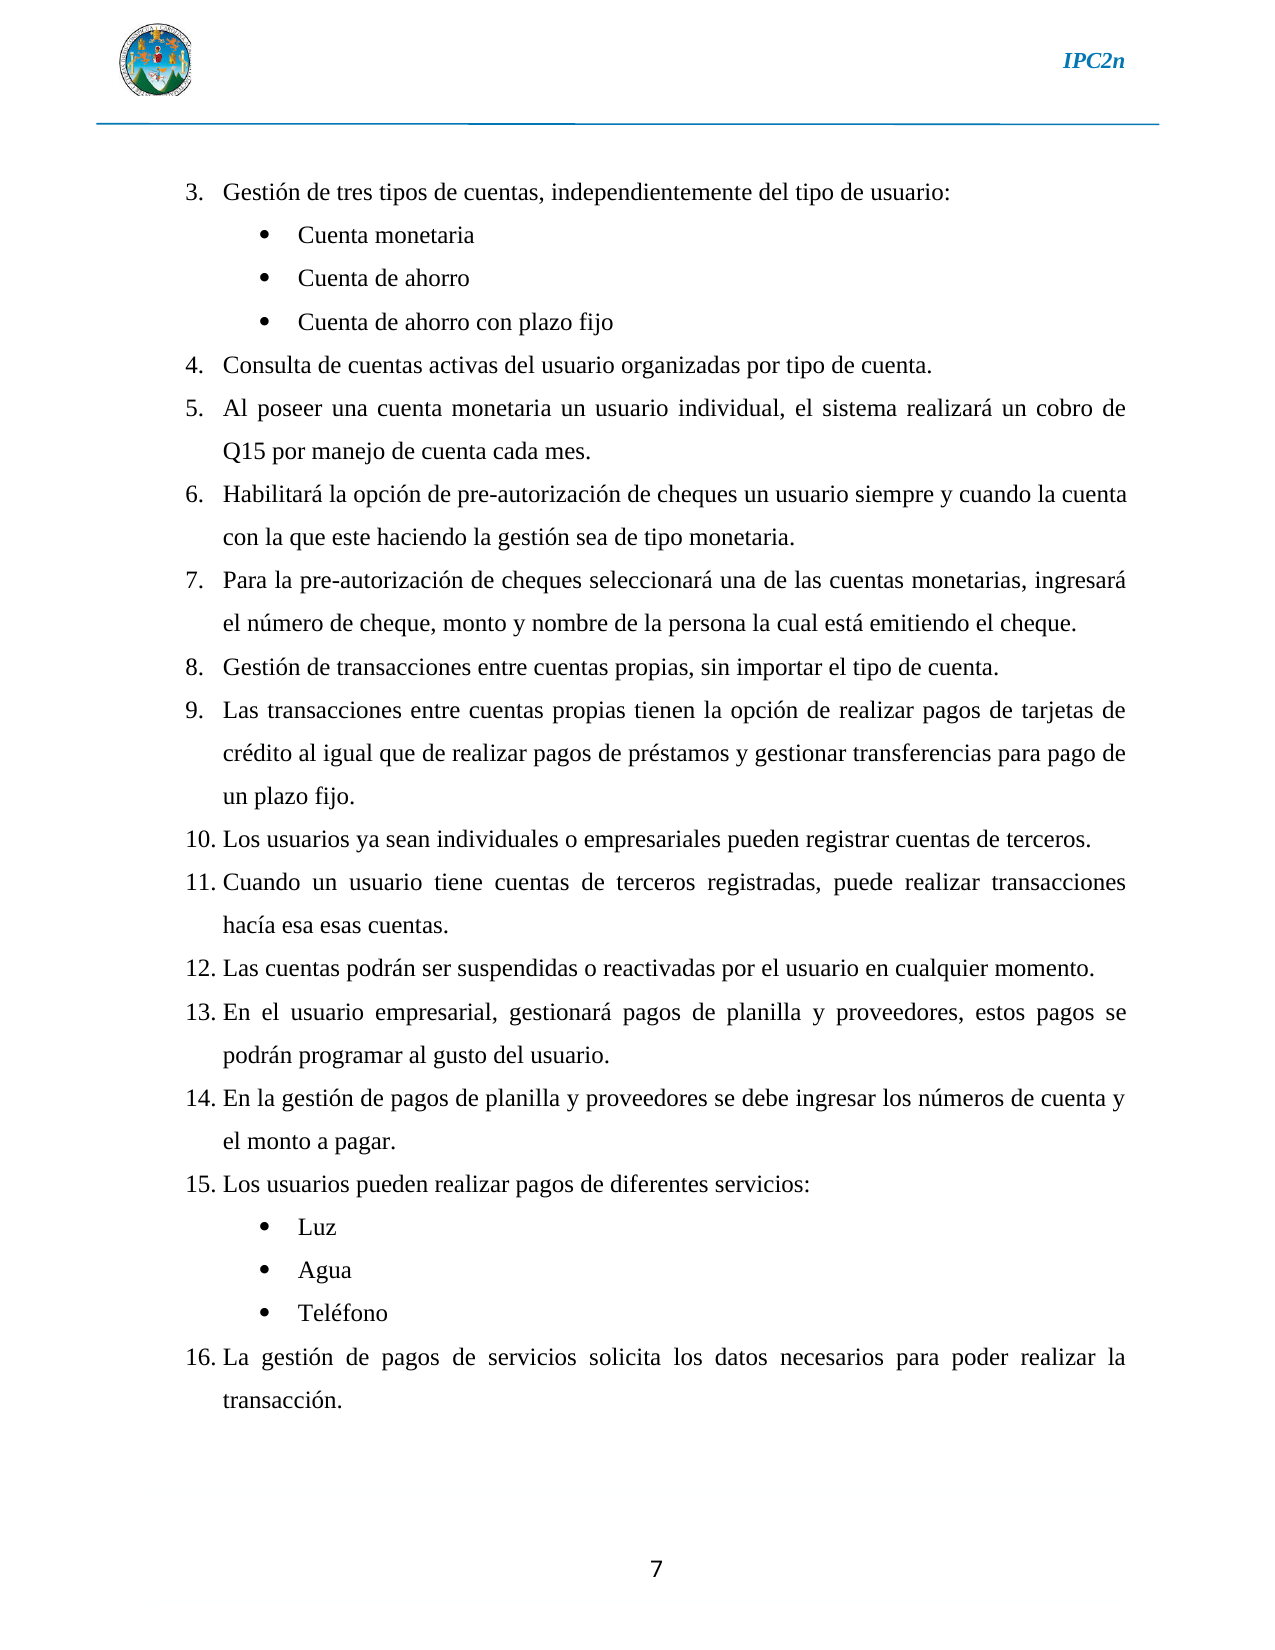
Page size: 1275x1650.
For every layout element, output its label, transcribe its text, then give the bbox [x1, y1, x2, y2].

list Los usuarios ya sean individuales o empresariales pueden registrar cuentas de terceros. [185, 824, 1127, 853]
list La gestión de pagos de servicios solicita los datos necesarios para poder realizar la transacción. [185, 1342, 1127, 1413]
list Teléfono [260, 1298, 1127, 1327]
list En el usuario empresarial, gestionará pagos de planilla y proveedores, estos pagos se podrán programar al gusto del usuario. [185, 997, 1127, 1068]
list Cuenta de ahorro [260, 263, 1127, 292]
list Gestión de tres tipos de cuentas, independientemente del tipo de usuario: [185, 177, 1127, 206]
list Cuando un usuario tiene cuentas de terceros registradas, puede realizar transacciones hacía esa esas cuentas. [185, 867, 1127, 939]
picture [119, 23, 192, 96]
list Cuenta de ahorro con plazo fijo [260, 307, 1127, 335]
list Consulta de cuentas activas del usuario organizadas por tipo de cuenta. [185, 350, 1127, 378]
list Gestión de transacciones entre cuentas propias, sin importar el tipo de cuenta. [185, 652, 1127, 680]
list Al poseer una cuenta monetaria un usuario individual, el sistema realizará un cobro de Q15 por manejo de cuenta cada mes. [185, 393, 1127, 465]
list Para la pre-autorización de cheques seleccionará una de las cuentas monetarias, ingresará el número de cheque, monto y nombre de la persona la cual está emitiendo el cheque. [185, 565, 1127, 637]
list En la gestión de pagos de planilla y proveedores se debe ingresar los números de cuenta y el monto a pagar. [185, 1083, 1127, 1155]
list Las transacciones entre cuentas propias tienen la opción de realizar pagos de tarjetas de crédito al igual que de realizar pagos de préstamos y gestionar transferencias para pago de un plazo fijo. [185, 695, 1127, 810]
list Cuenta monetaria [260, 220, 1127, 249]
list Los usuarios pueden realizar pagos de diferentes servicios: [185, 1169, 1127, 1198]
list Las cuentas podrán ser suspendidas o reactivadas por el usuario en cualquier momento. [185, 953, 1127, 982]
list Habilitará la opción de pre-autorización de cheques un usuario siempre y cuando la cuenta con la que este haciendo la gestión sea de tipo monetaria. [185, 479, 1127, 551]
list Agua [260, 1255, 1127, 1284]
list Luz [260, 1212, 1127, 1241]
